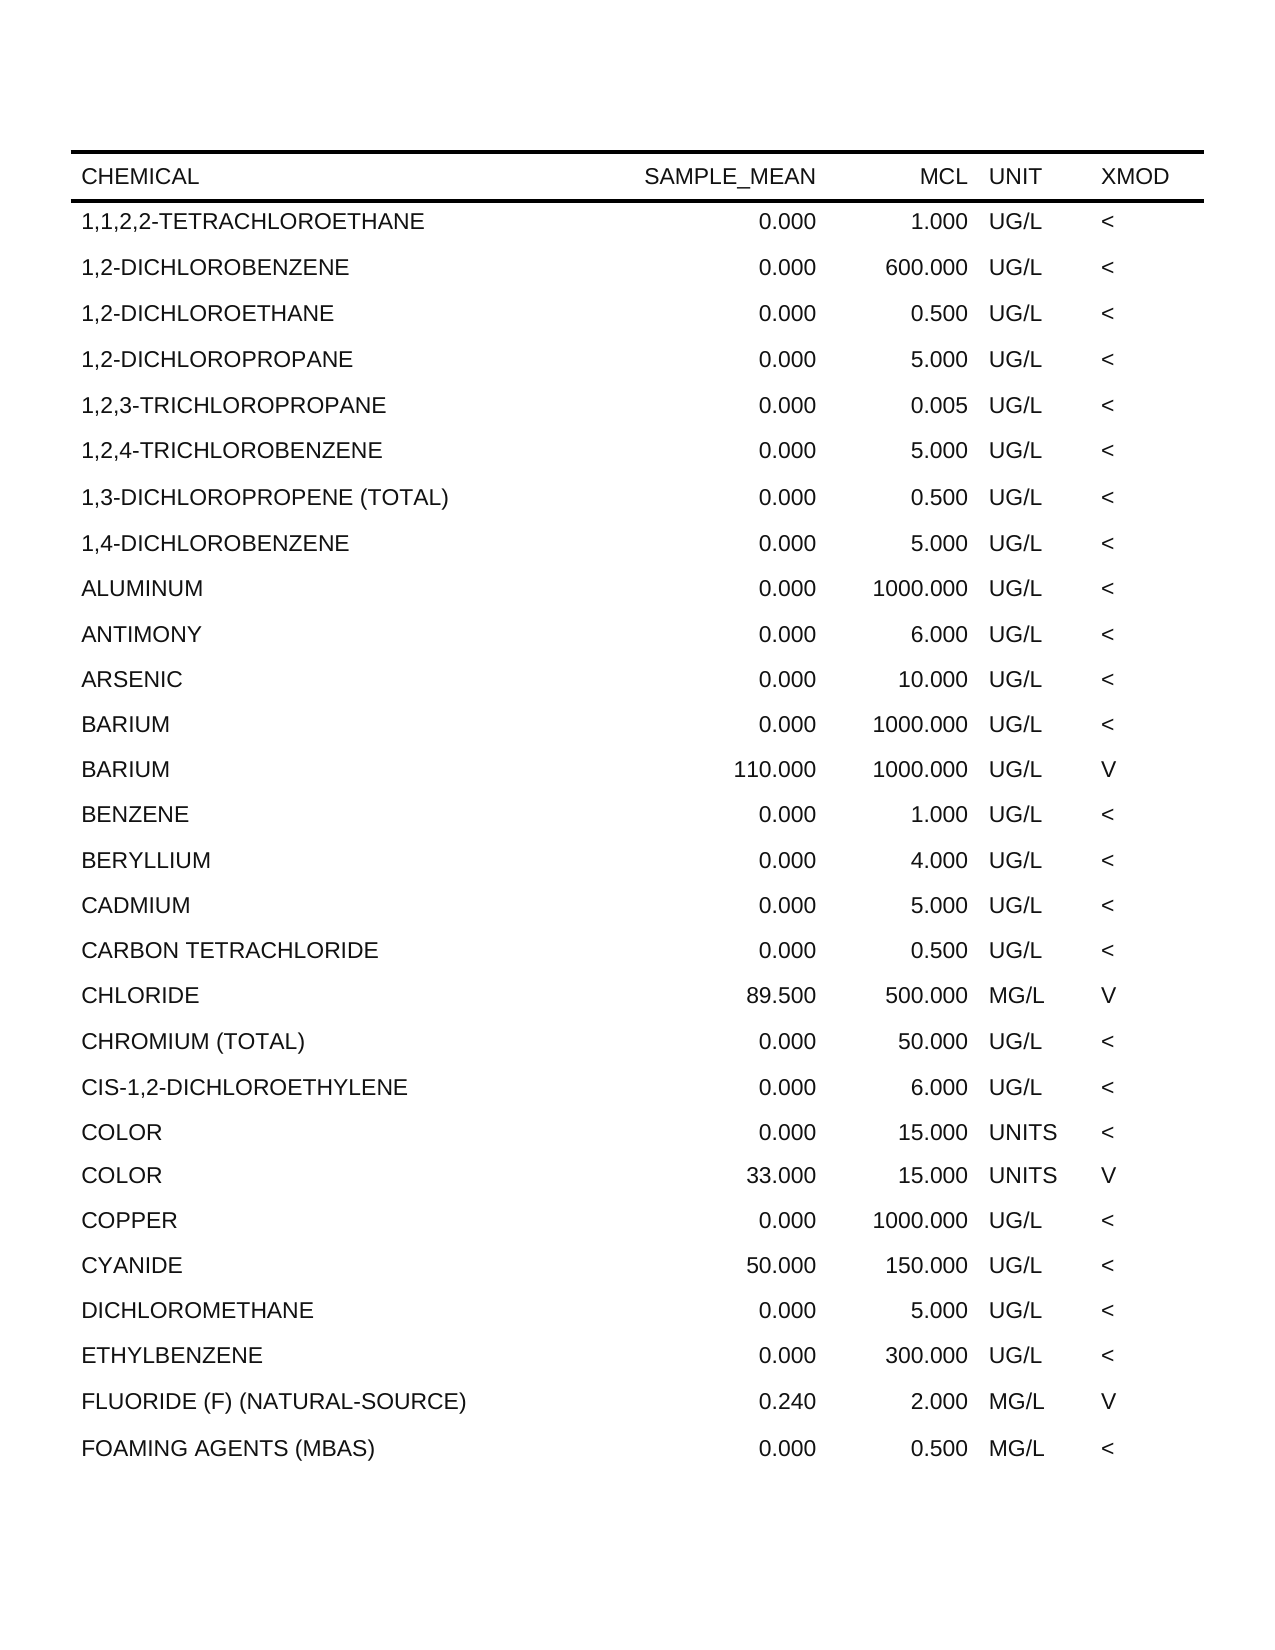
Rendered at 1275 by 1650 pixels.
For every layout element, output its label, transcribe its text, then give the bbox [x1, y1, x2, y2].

table_cell CIS-1,2-DICHLOROETHYLENE [71, 1065, 614, 1110]
table_cell < [1090, 702, 1204, 747]
table_cell 150.000 [826, 1243, 978, 1288]
table_cell < [1090, 883, 1204, 928]
table_cell ETHYLBENZENE [71, 1333, 614, 1378]
table_cell UG/L [978, 244, 1090, 290]
table_cell UG/L [978, 382, 1090, 428]
table_cell UG/L [978, 883, 1090, 928]
table_cell BARIUM [71, 702, 614, 747]
table_cell CHROMIUM (TOTAL) [71, 1018, 614, 1064]
table_cell 1,2,4-TRICHLOROBENZENE [71, 428, 614, 473]
table_cell UG/L [978, 1243, 1090, 1288]
table_cell 1,1,2,2-TETRACHLOROETHANE [71, 203, 614, 244]
table_cell ANTIMONY [71, 611, 614, 656]
table_cell 0.240 [614, 1378, 826, 1425]
table_cell 0.000 [614, 1425, 826, 1471]
table_cell 1,2-DICHLOROETHANE [71, 290, 614, 336]
table_cell < [1090, 1018, 1204, 1064]
table_cell 1,2-DICHLOROBENZENE [71, 244, 614, 290]
table_cell 1,4-DICHLOROBENZENE [71, 520, 614, 566]
table_cell 2.000 [826, 1378, 978, 1425]
table_cell < [1090, 520, 1204, 566]
table_cell UG/L [978, 290, 1090, 336]
table_cell 500.000 [826, 973, 978, 1018]
table_header MCL [826, 154, 978, 198]
table_header XMOD [1090, 154, 1204, 198]
table_cell MG/L [978, 1378, 1090, 1425]
table_cell 6.000 [826, 611, 978, 656]
table_cell 0.500 [826, 1425, 978, 1471]
table_cell < [1090, 428, 1204, 473]
table_cell 0.000 [614, 474, 826, 520]
table_cell ARSENIC [71, 656, 614, 702]
table_cell < [1090, 336, 1204, 382]
table_cell UG/L [978, 428, 1090, 473]
table_header UNIT [978, 154, 1090, 198]
table_cell < [1090, 611, 1204, 656]
table_cell 5.000 [826, 883, 978, 928]
table_cell 0.000 [614, 244, 826, 290]
table_cell 0.000 [614, 611, 826, 656]
table_cell 0.500 [826, 474, 978, 520]
table_cell 0.005 [826, 382, 978, 428]
table_cell BENZENE [71, 792, 614, 837]
table_cell V [1090, 747, 1204, 792]
table_cell 6.000 [826, 1065, 978, 1110]
table_cell UG/L [978, 1197, 1090, 1242]
table_cell BARIUM [71, 747, 614, 792]
table_cell 5.000 [826, 336, 978, 382]
table_cell 0.000 [614, 290, 826, 336]
table_cell FLUORIDE (F) (NATURAL-SOURCE) [71, 1378, 614, 1425]
table_cell 1000.000 [826, 747, 978, 792]
table_cell < [1090, 474, 1204, 520]
table_cell < [1090, 244, 1204, 290]
table_cell < [1090, 928, 1204, 973]
table_cell 0.000 [614, 520, 826, 566]
table_cell 0.000 [614, 203, 826, 244]
table_cell 0.000 [614, 1197, 826, 1242]
table_cell 0.000 [614, 1065, 826, 1110]
table_cell 0.000 [614, 566, 826, 611]
table_cell 0.500 [826, 928, 978, 973]
table_cell V [1090, 973, 1204, 1018]
table_cell 0.000 [614, 1110, 826, 1154]
table_cell < [1090, 1288, 1204, 1333]
table_cell 5.000 [826, 428, 978, 473]
table_cell COLOR [71, 1154, 614, 1197]
table_cell UG/L [978, 203, 1090, 244]
table_cell CYANIDE [71, 1243, 614, 1288]
table_cell UG/L [978, 837, 1090, 882]
table_cell 1000.000 [826, 702, 978, 747]
table_cell 4.000 [826, 837, 978, 882]
table_cell < [1090, 1110, 1204, 1154]
table_header CHEMICAL [71, 154, 614, 198]
table_cell 1.000 [826, 792, 978, 837]
table_cell 33.000 [614, 1154, 826, 1197]
table_cell ALUMINUM [71, 566, 614, 611]
table_cell 0.000 [614, 702, 826, 747]
table_cell 1000.000 [826, 1197, 978, 1242]
table_cell < [1090, 1065, 1204, 1110]
table_cell UG/L [978, 656, 1090, 702]
table_cell 600.000 [826, 244, 978, 290]
table_cell 0.000 [614, 883, 826, 928]
table_cell 1,2-DICHLOROPROPANE [71, 336, 614, 382]
table_cell COPPER [71, 1197, 614, 1242]
table_cell 0.000 [614, 792, 826, 837]
table_cell < [1090, 1425, 1204, 1471]
table_header SAMPLE_MEAN [614, 154, 826, 198]
table_cell < [1090, 566, 1204, 611]
table_cell UNITS [978, 1110, 1090, 1154]
table_cell 0.000 [614, 1333, 826, 1378]
table_cell < [1090, 792, 1204, 837]
table_cell 15.000 [826, 1110, 978, 1154]
table_cell UG/L [978, 520, 1090, 566]
table_cell COLOR [71, 1110, 614, 1154]
table_cell < [1090, 837, 1204, 882]
table_cell UNITS [978, 1154, 1090, 1197]
table_cell 0.000 [614, 428, 826, 473]
table_cell 0.000 [614, 1288, 826, 1333]
table_cell UG/L [978, 1018, 1090, 1064]
table_cell UG/L [978, 1333, 1090, 1378]
table_cell UG/L [978, 747, 1090, 792]
table_cell UG/L [978, 1065, 1090, 1110]
table_cell 0.000 [614, 656, 826, 702]
table_cell UG/L [978, 702, 1090, 747]
table_cell < [1090, 290, 1204, 336]
table_cell < [1090, 1197, 1204, 1242]
table_cell 300.000 [826, 1333, 978, 1378]
table_cell MG/L [978, 973, 1090, 1018]
table_cell 5.000 [826, 520, 978, 566]
table_cell 0.000 [614, 837, 826, 882]
table_cell 15.000 [826, 1154, 978, 1197]
table_cell 1.000 [826, 203, 978, 244]
table_cell 0.000 [614, 336, 826, 382]
table_cell MG/L [978, 1425, 1090, 1471]
table_cell 5.000 [826, 1288, 978, 1333]
table_cell UG/L [978, 611, 1090, 656]
table_cell UG/L [978, 566, 1090, 611]
table_cell CADMIUM [71, 883, 614, 928]
table_cell DICHLOROMETHANE [71, 1288, 614, 1333]
table_cell UG/L [978, 1288, 1090, 1333]
table_cell 1000.000 [826, 566, 978, 611]
table_cell 10.000 [826, 656, 978, 702]
table_cell < [1090, 1333, 1204, 1378]
table_cell CHLORIDE [71, 973, 614, 1018]
table_cell 50.000 [614, 1243, 826, 1288]
table_cell V [1090, 1154, 1204, 1197]
table_cell V [1090, 1378, 1204, 1425]
table_cell 0.000 [614, 382, 826, 428]
table_cell 0.000 [614, 1018, 826, 1064]
table_cell 110.000 [614, 747, 826, 792]
table_cell < [1090, 656, 1204, 702]
table_cell BERYLLIUM [71, 837, 614, 882]
table_cell 0.000 [614, 928, 826, 973]
table_cell 0.500 [826, 290, 978, 336]
table_cell 89.500 [614, 973, 826, 1018]
table_cell UG/L [978, 474, 1090, 520]
table_cell < [1090, 1243, 1204, 1288]
table_cell < [1090, 203, 1204, 244]
table_cell CARBON TETRACHLORIDE [71, 928, 614, 973]
table_cell UG/L [978, 792, 1090, 837]
table_cell 1,3-DICHLOROPROPENE (TOTAL) [71, 474, 614, 520]
table_cell 50.000 [826, 1018, 978, 1064]
table_cell UG/L [978, 928, 1090, 973]
table_cell FOAMING AGENTS (MBAS) [71, 1425, 614, 1471]
table_cell < [1090, 382, 1204, 428]
table_cell 1,2,3-TRICHLOROPROPANE [71, 382, 614, 428]
table_cell UG/L [978, 336, 1090, 382]
